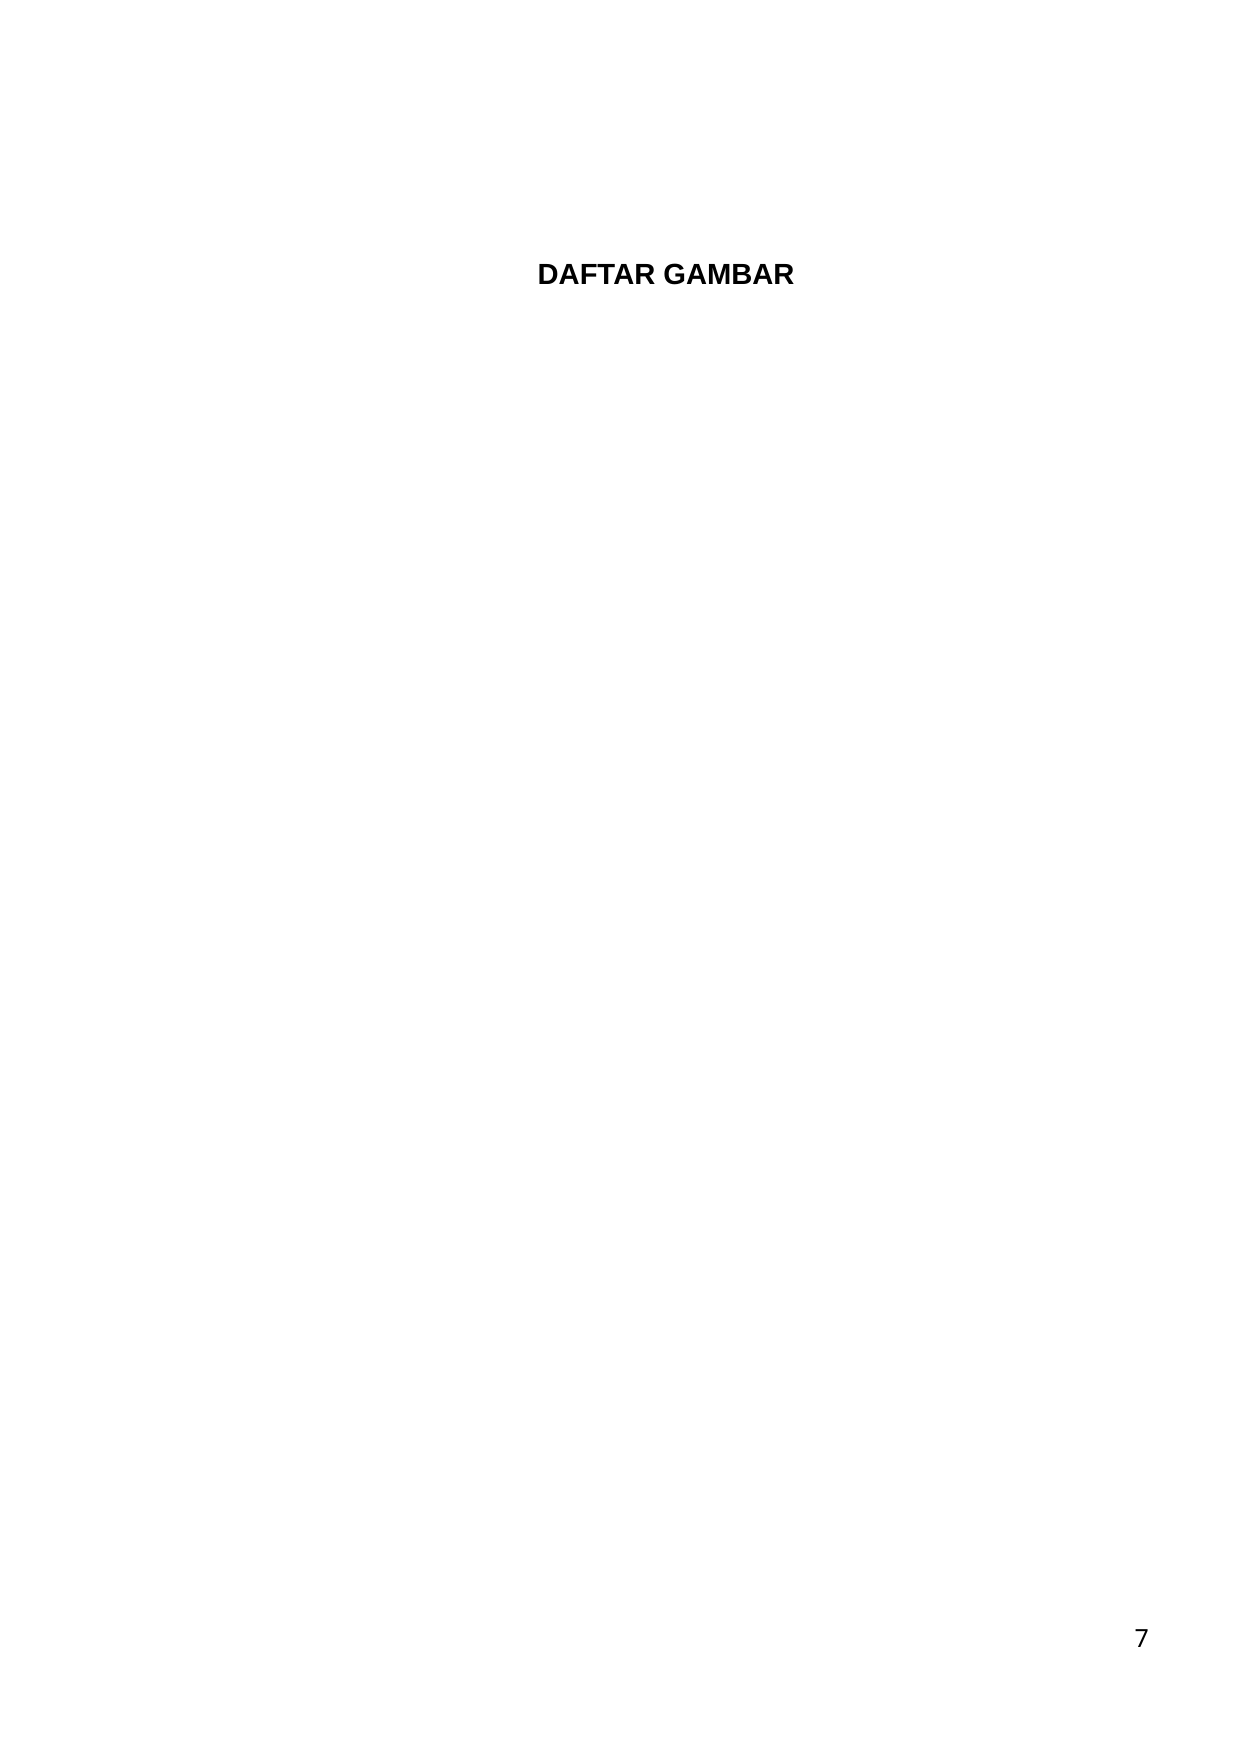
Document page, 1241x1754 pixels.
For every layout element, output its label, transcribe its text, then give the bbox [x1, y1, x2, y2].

text DAFTAR GAMBAR [162, 257, 1169, 290]
